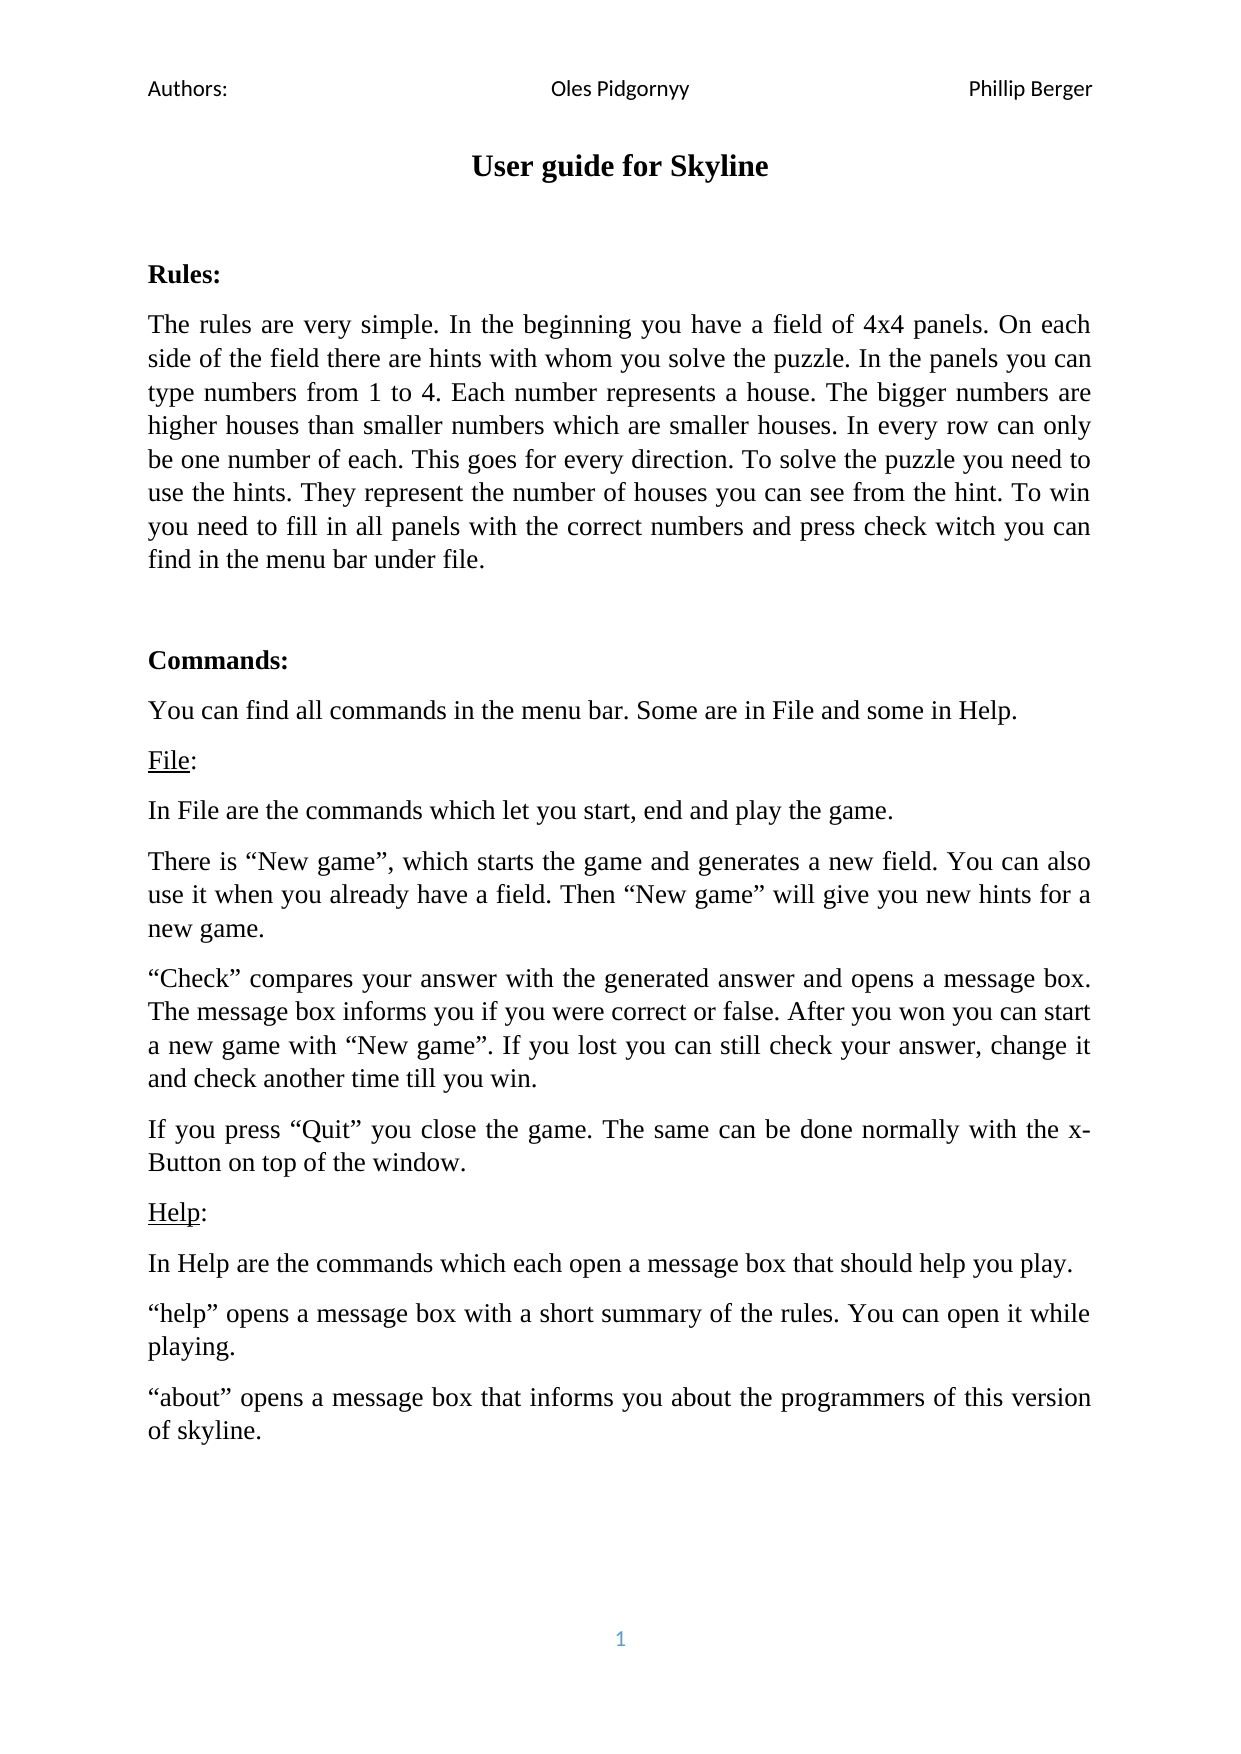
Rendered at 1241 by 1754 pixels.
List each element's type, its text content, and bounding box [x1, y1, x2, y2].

text If you press “Quit” you close the game. The same can be done normally with the x-Button on top of the window. [148, 1113, 1093, 1177]
text Rules: [148, 258, 1093, 289]
text User guide for Skyline [148, 148, 1093, 183]
text Commands: [148, 644, 1093, 675]
text File: [148, 744, 1093, 775]
text Help: [148, 1197, 1093, 1228]
text You can find all commands in the menu bar. Some are in File and some in Help. [148, 694, 1093, 725]
text In Help are the commands which each open a message box that should help you play. [148, 1247, 1093, 1278]
text The rules are very simple. In the beginning you have a field of 4x4 panels. On each side of the field there are hints with whom you solve the puzzle. In the panels you can type numbers from 1 to 4. Each number represents a house. The bigger numbers are higher houses than smaller numbers which are smaller houses. In every row can only be one number of each. This goes for every direction. To solve the puzzle you need to use the hints. They represent the number of houses you can see from the hint. To win you need to fill in all panels with the correct numbers and press check witch you can find in the menu bar under file. [148, 309, 1093, 574]
text “about” opens a message box that informs you about the programmers of this version of skyline. [148, 1381, 1093, 1445]
text In File are the commands which let you start, end and play the game. [148, 794, 1093, 826]
text “help” opens a message box with a short summary of the rules. You can open it while playing. [148, 1297, 1093, 1362]
text “Check” compares your answer with the generated answer and opens a message box. The message box informs you if you were correct or false. After you won you can start a new game with “New game”. If you lost you can still check your answer, change it and check another time till you win. [148, 962, 1093, 1094]
text There is “New game”, which starts the game and generates a new field. You can also use it when you already have a field. Then “New game” will give you new hints for a new game. [148, 845, 1093, 943]
